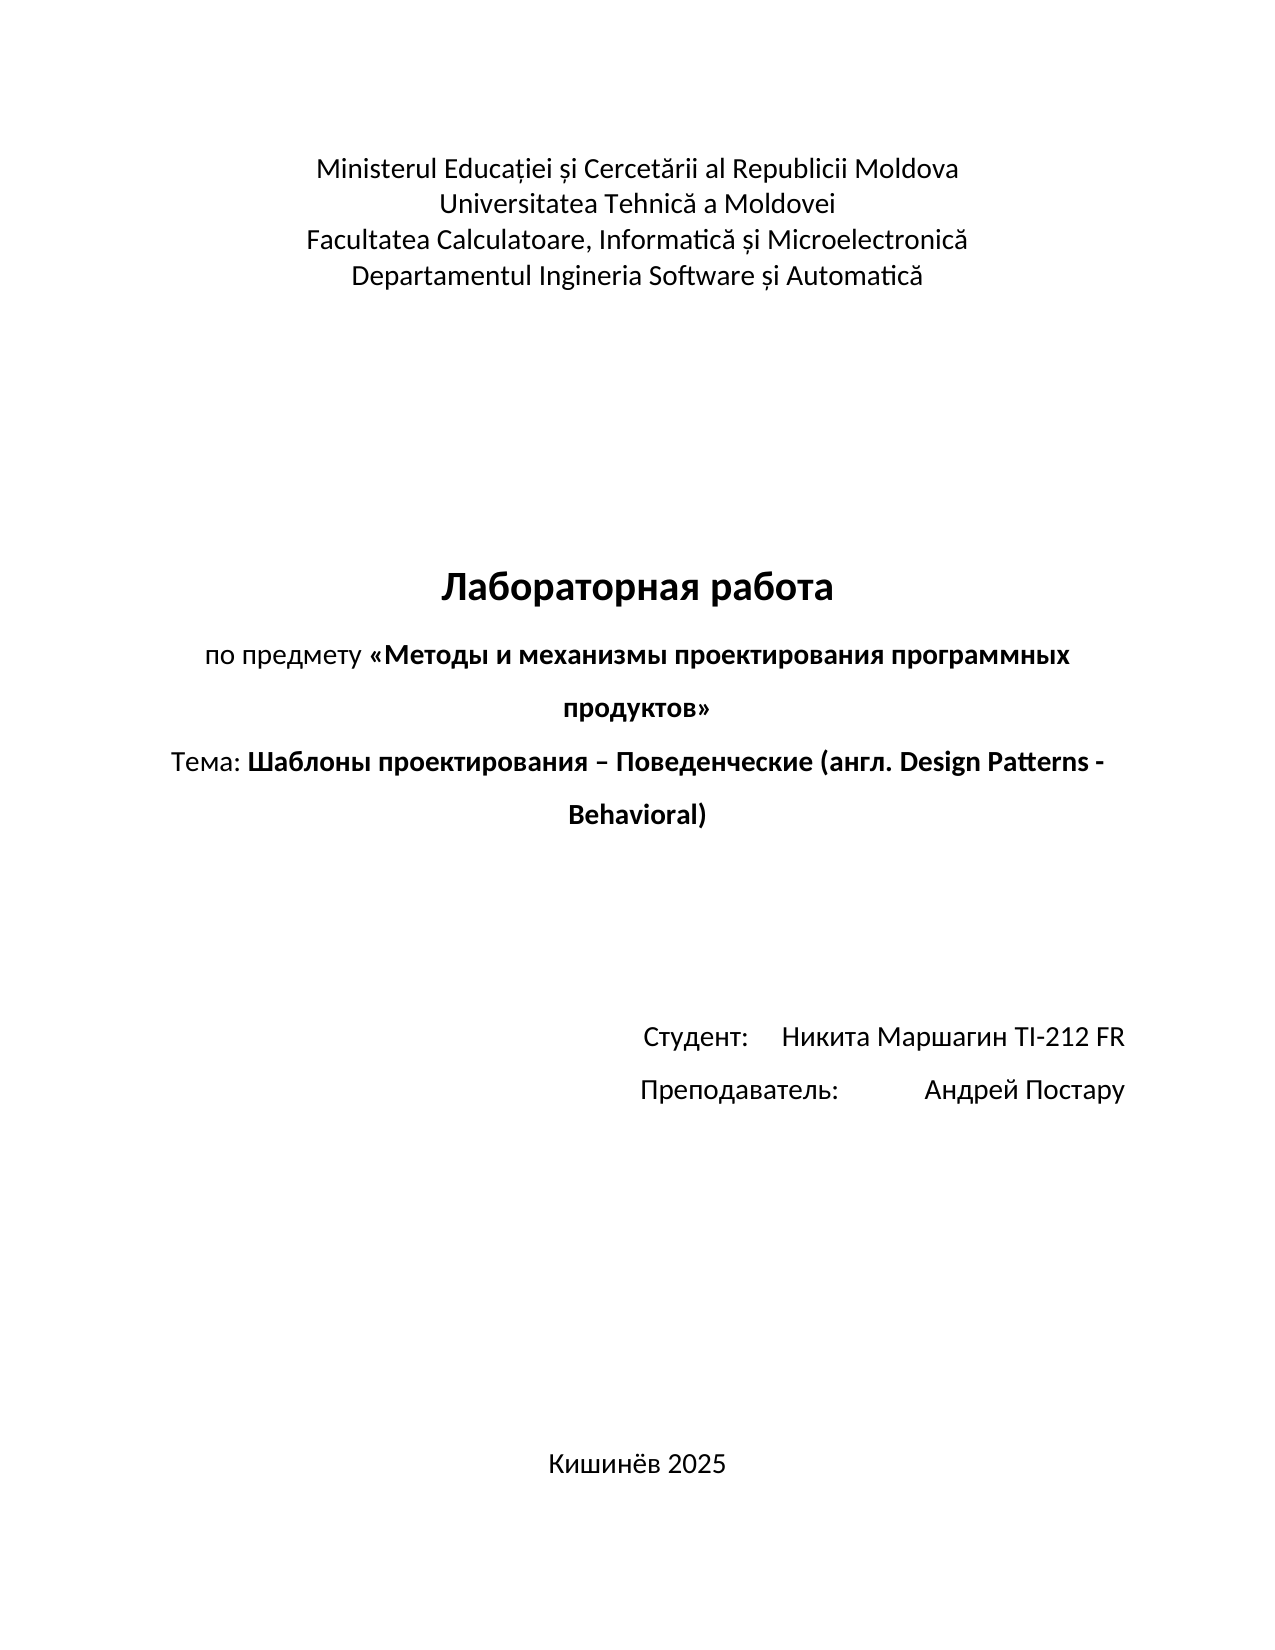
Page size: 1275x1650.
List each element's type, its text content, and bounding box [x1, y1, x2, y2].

text Преподаватель: Андрей Постару [150, 1071, 1125, 1107]
text Студент: Никита Маршагин TI-212 FR [150, 1018, 1125, 1053]
text Лабораторная работа [150, 560, 1125, 611]
text Тема: Шаблоны проектирования – Поведенческие (англ. Design Patterns - Behavioral) [150, 743, 1125, 832]
text Facultatea Calculatoare, Informatică și Microelectronică [150, 221, 1125, 257]
text по предмету «Методы и механизмы проектирования программных продуктов» [150, 636, 1125, 725]
text Ministerul Educației și Cercetării al Republicii Moldova [150, 150, 1125, 186]
text Departamentul Ingineria Software și Automatică [150, 257, 1125, 292]
text Universitatea Tehnică a Moldovei [150, 186, 1125, 221]
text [150, 1445, 1125, 1481]
